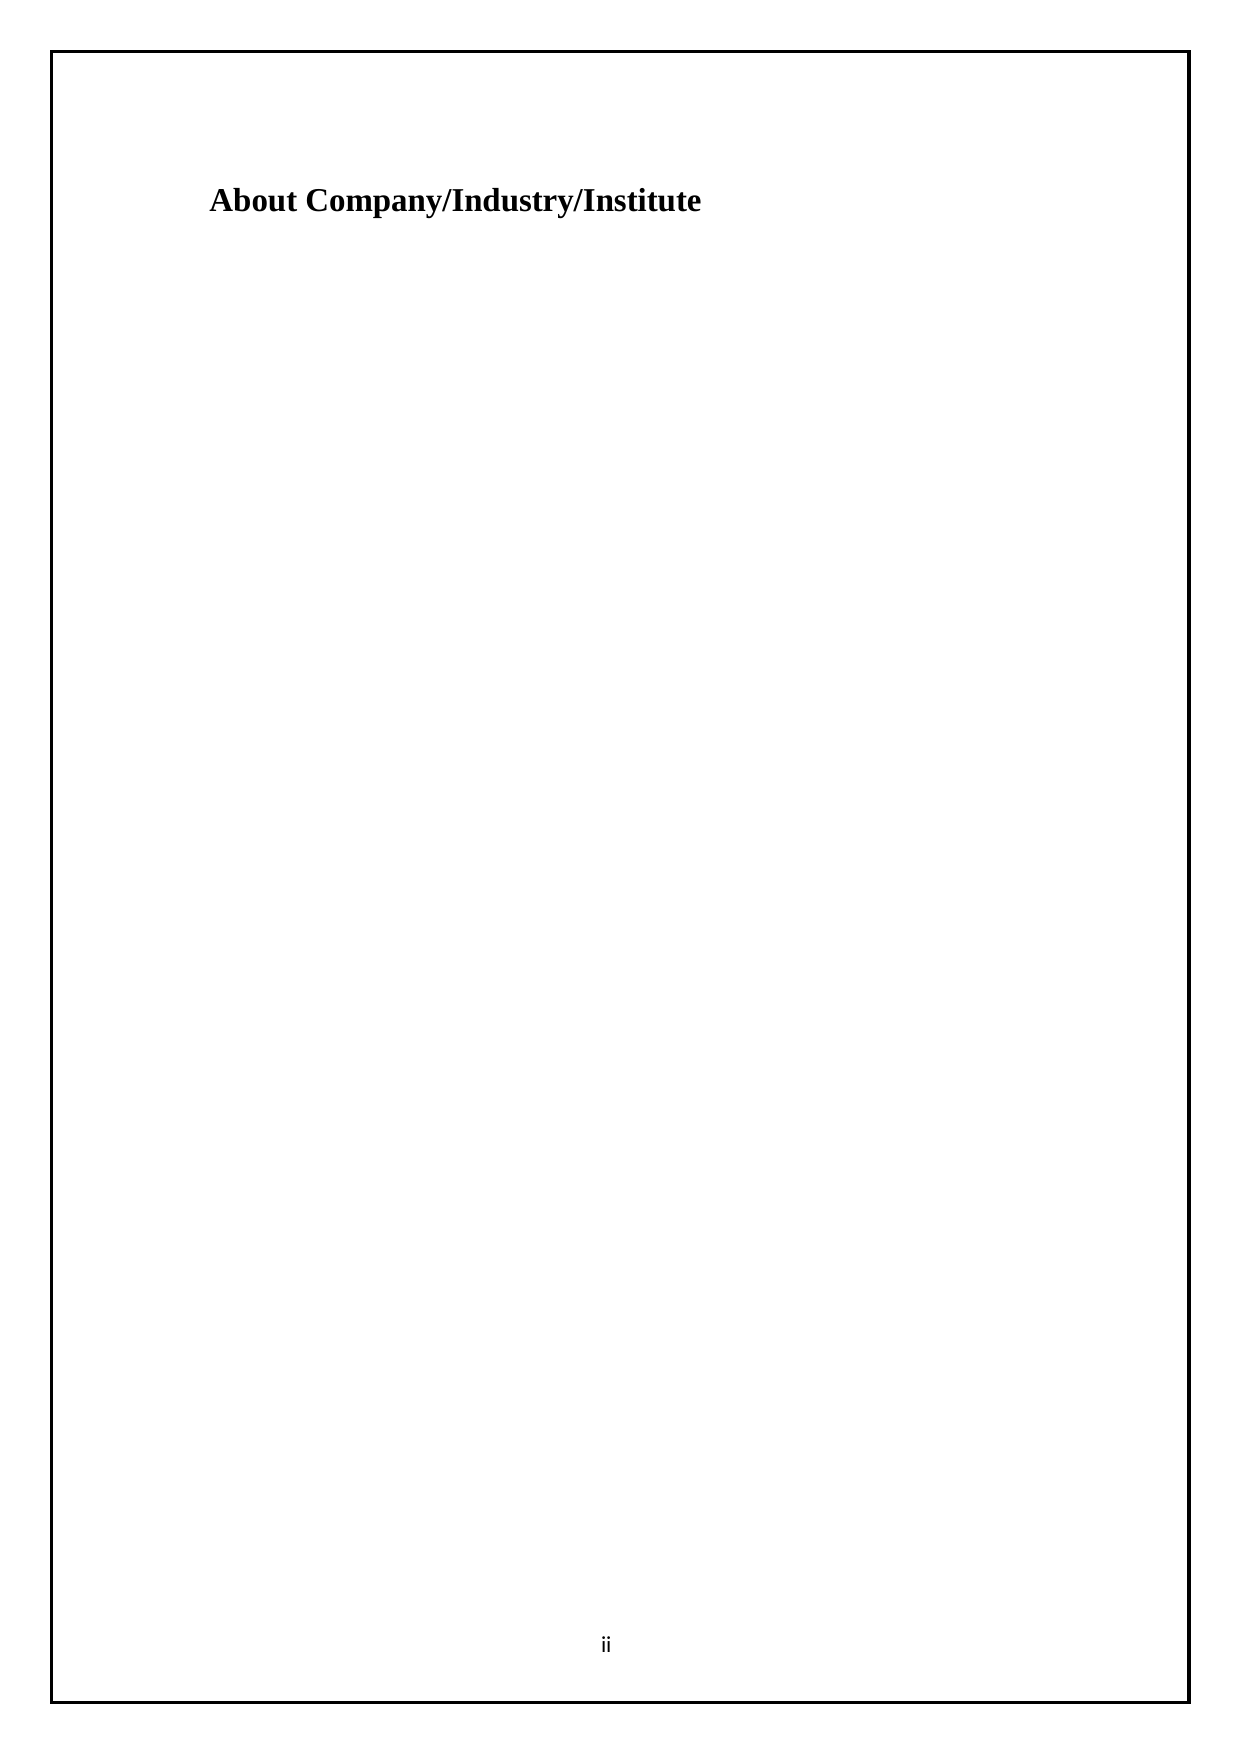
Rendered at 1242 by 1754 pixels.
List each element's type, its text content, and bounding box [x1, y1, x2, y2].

text About Company/Industry/Institute [209, 180, 1131, 218]
text ii [596, 1630, 616, 1658]
